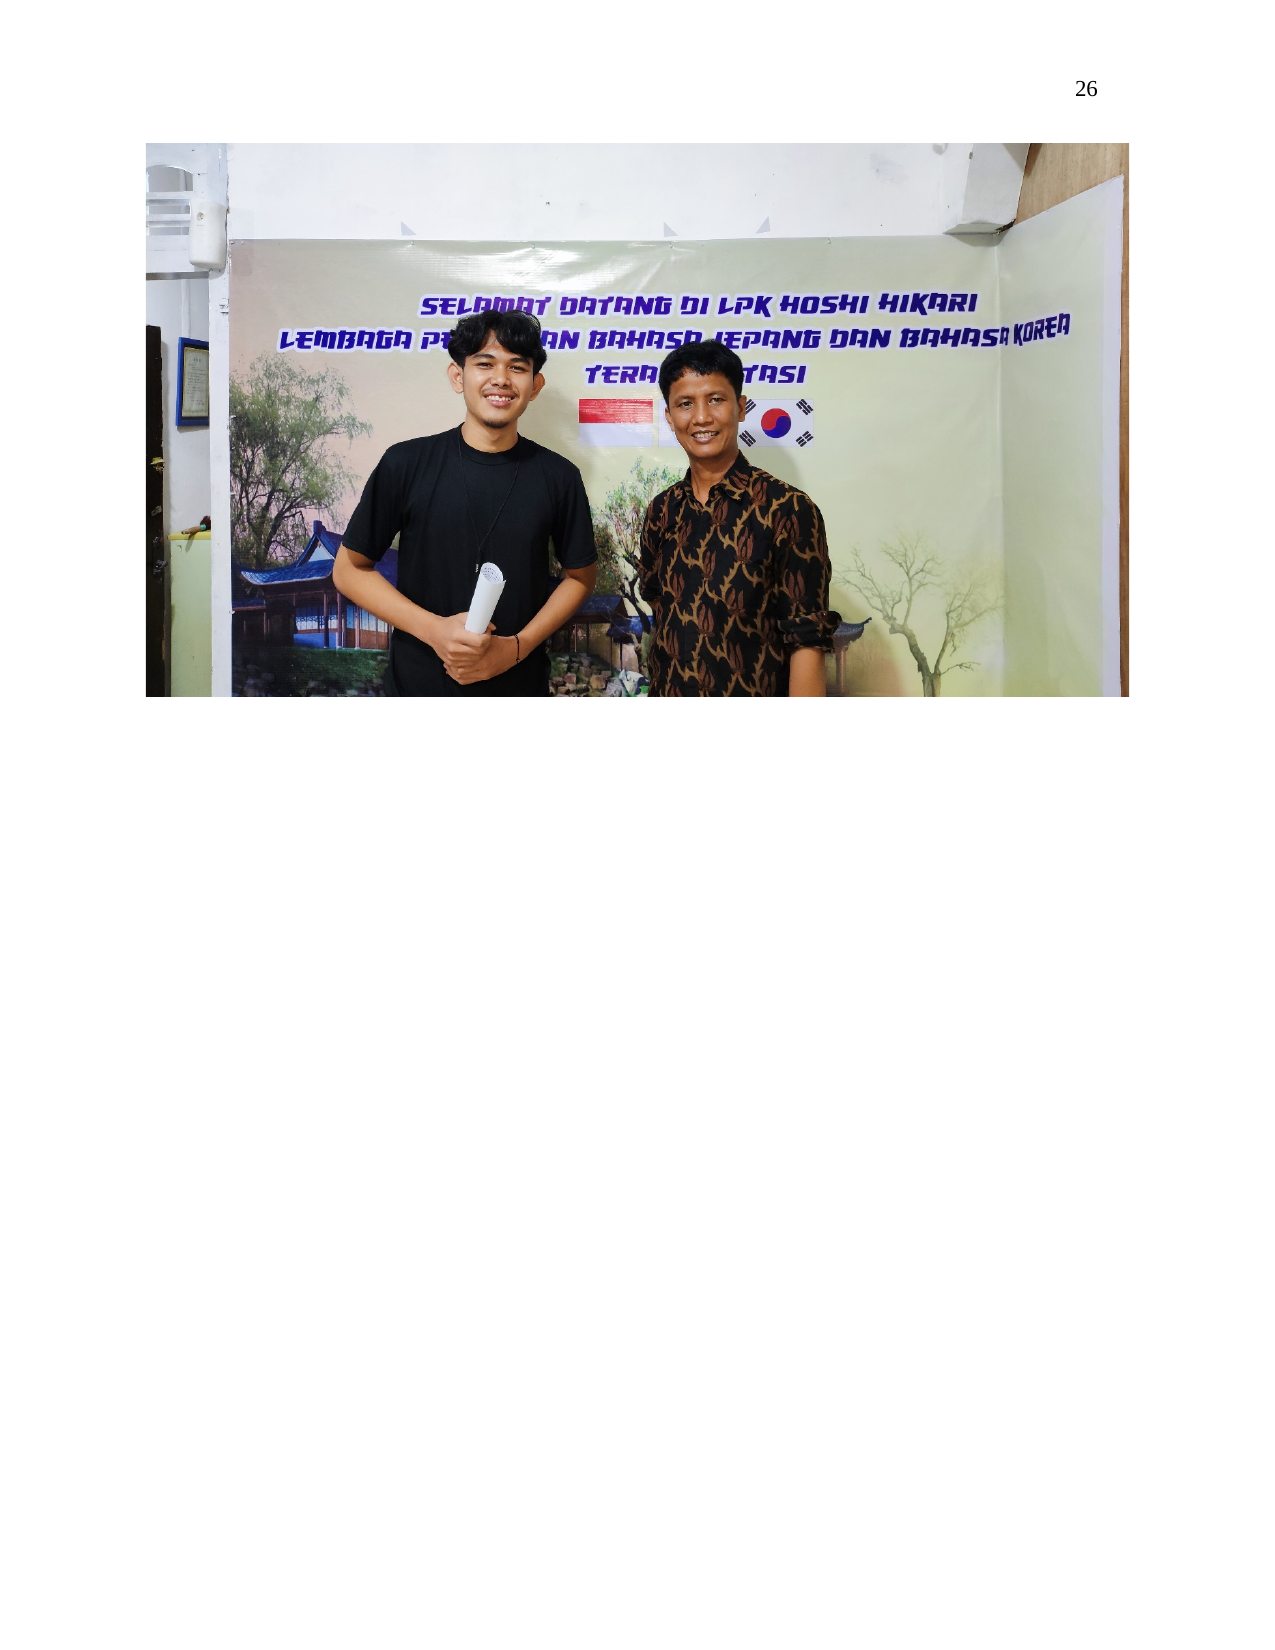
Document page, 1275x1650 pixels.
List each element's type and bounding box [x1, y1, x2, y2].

picture [145, 143, 1130, 697]
